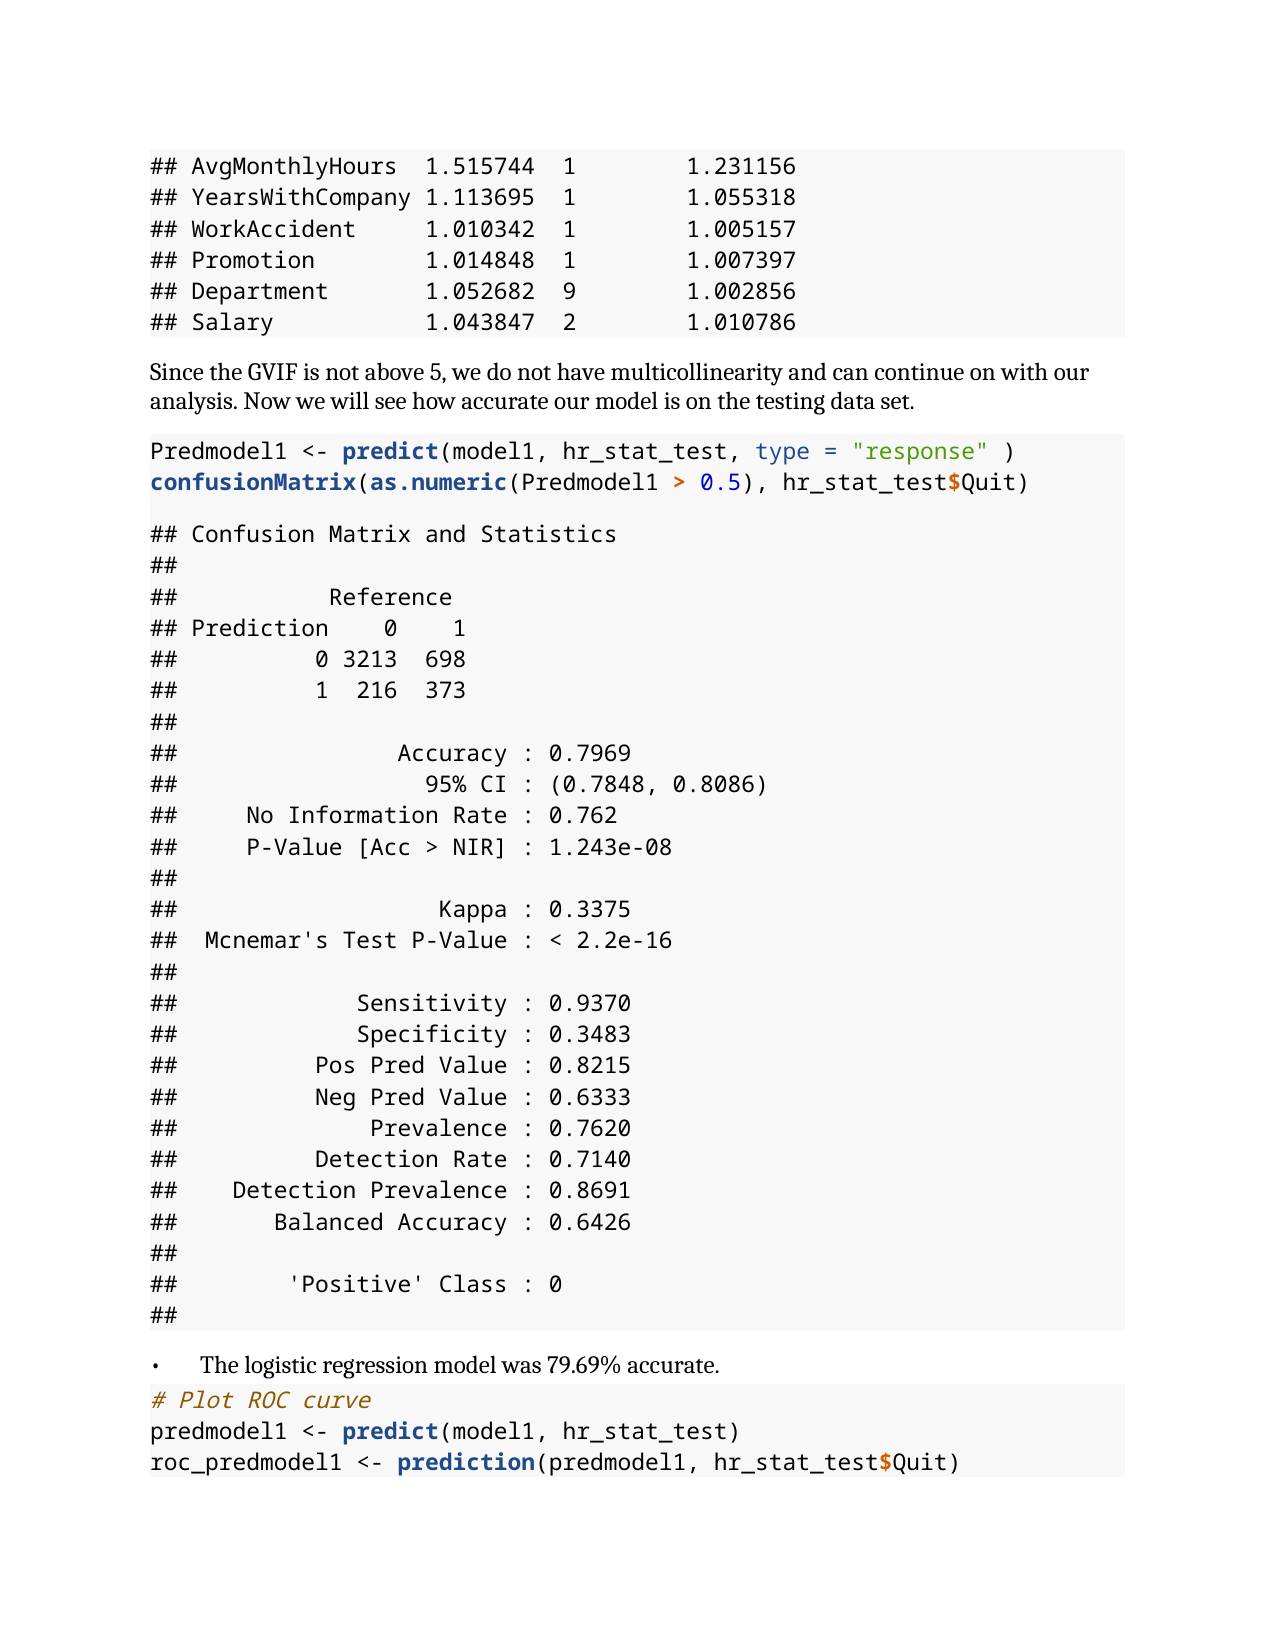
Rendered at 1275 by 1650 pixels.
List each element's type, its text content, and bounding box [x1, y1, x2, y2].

list The logistic regression model was 79.69% accurate. [150, 1351, 1125, 1380]
text Since the GVIF is not above 5, we do not have multicollinearity and can continue on with our analysis. Now we will see how accurate our model is on the testing data set. [150, 358, 1125, 416]
text Predmodel1 <- predict(model1, hr_stat_test, type = "response" ) confusionMatrix(as.numeric(Predmodel1 > 0.5), hr_stat_test$Quit) [150, 434, 1125, 497]
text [150, 150, 1125, 337]
text ## Confusion Matrix and Statistics ## ## Reference ## Prediction 0 1 ## 0 3213 698 ## 1 216 373 ## ## Accuracy : 0.7969 ## 95% CI : (0.7848, 0.8086) ## No Information Rate : 0.762 ## P-Value [Acc > NIR] : 1.243e-08 ## ## Kappa : 0.3375 ## Mcnemar's Test P-Value : < 2.2e-16 ## ## Sensitivity : 0.9370 ## Specificity : 0.3483 ## Pos Pred Value : 0.8215 ## Neg Pred Value : 0.6333 ## Prevalence : 0.7620 ## Detection Rate : 0.7140 ## Detection Prevalence : 0.8691 ## Balanced Accuracy : 0.6426 ## ## 'Positive' Class : 0 ## [150, 518, 1125, 1330]
